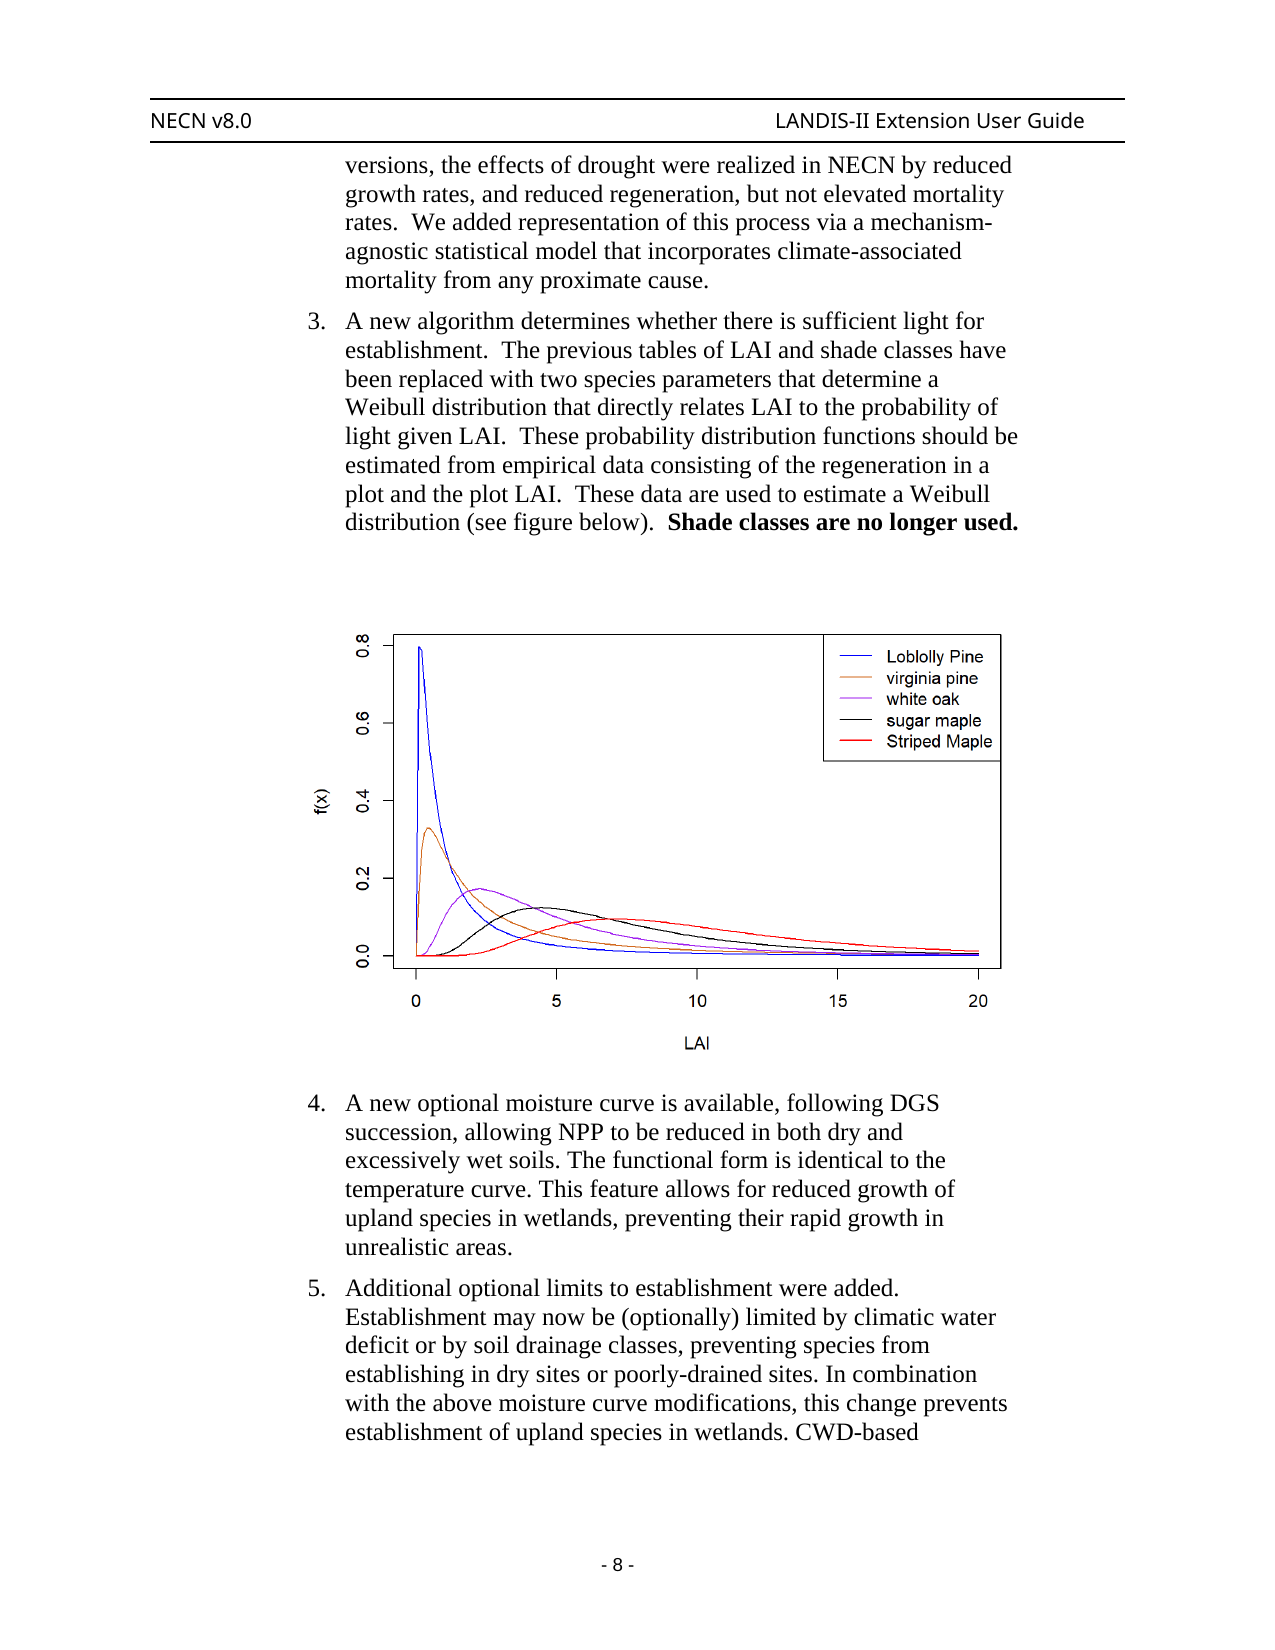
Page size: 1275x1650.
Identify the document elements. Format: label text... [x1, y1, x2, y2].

list A new algorithm determines whether there is sufficient light for establishment. The previous tables of LAI and shade classes have been replaced with two species parameters that determine a Weibull distribution that directly relates LAI to the probability of light given LAI. These probability distribution functions should be estimated from empirical data consisting of the regeneration in a plot and the plot LAI. These data are used to estimate a Weibull distribution (see figure below). Shade classes are no longer used. [307, 306, 1020, 536]
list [307, 150, 1020, 294]
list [307, 1273, 1020, 1445]
list A new optional moisture curve is available, following DGS succession, allowing NPP to be reduced in both dry and excessively wet soils. The functional form is identical to the temperature curve. This feature allows for reduced growth of upland species in wetlands, preventing their rapid growth in unrealistic areas. [307, 1088, 1020, 1260]
picture [307, 548, 1045, 1076]
